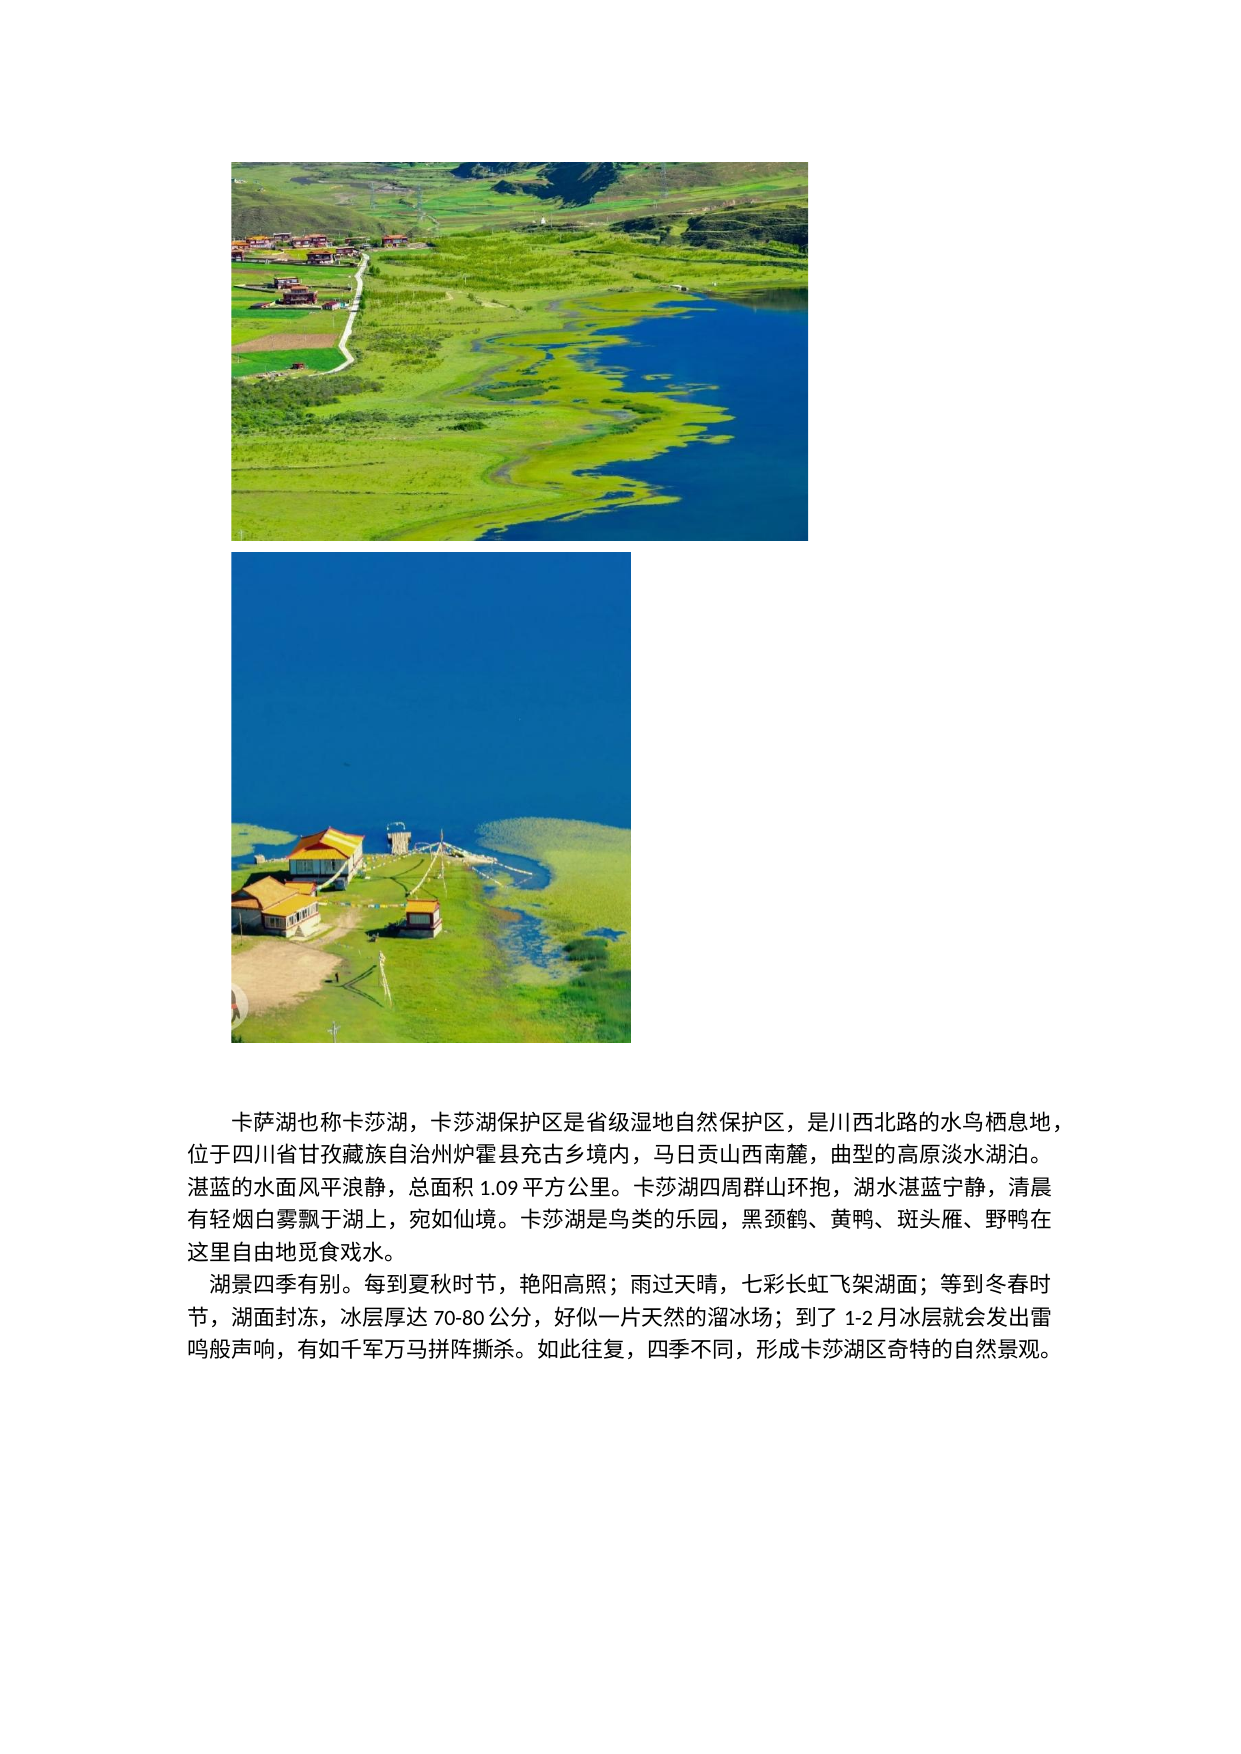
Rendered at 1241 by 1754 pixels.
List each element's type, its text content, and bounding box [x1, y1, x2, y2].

picture [231, 162, 809, 541]
text 卡萨湖也称卡莎湖，卡莎湖保护区是省级湿地自然保护区，是川西北路的水鸟栖息地，位于四川省甘孜藏族自治州炉霍县充古乡境内，马日贡山西南麓，曲型的高原淡水湖泊。湛蓝的水面风平浪静，总面积1.09平方公里。卡莎湖四周群山环抱，湖水湛蓝宁静，清晨有轻烟白雾飘于湖上，宛如仙境。卡莎湖是鸟类的乐园，黑颈鹤、黄鸭、斑头雁、野鸭在这里自由地觅食戏水。 湖景四季有别。每到夏秋时节，艳阳高照；雨过天晴，七彩长虹飞架湖面；等到冬春时节，湖面封冻，冰层厚达70-80公分，好似一片天然的溜冰场；到了1-2月冰层就会发出雷鸣般声响，有如千军万马拼阵撕杀。如此往复，四季不同，形成卡莎湖区奇特的自然景观。 [187, 1104, 1053, 1364]
picture [231, 552, 631, 1043]
